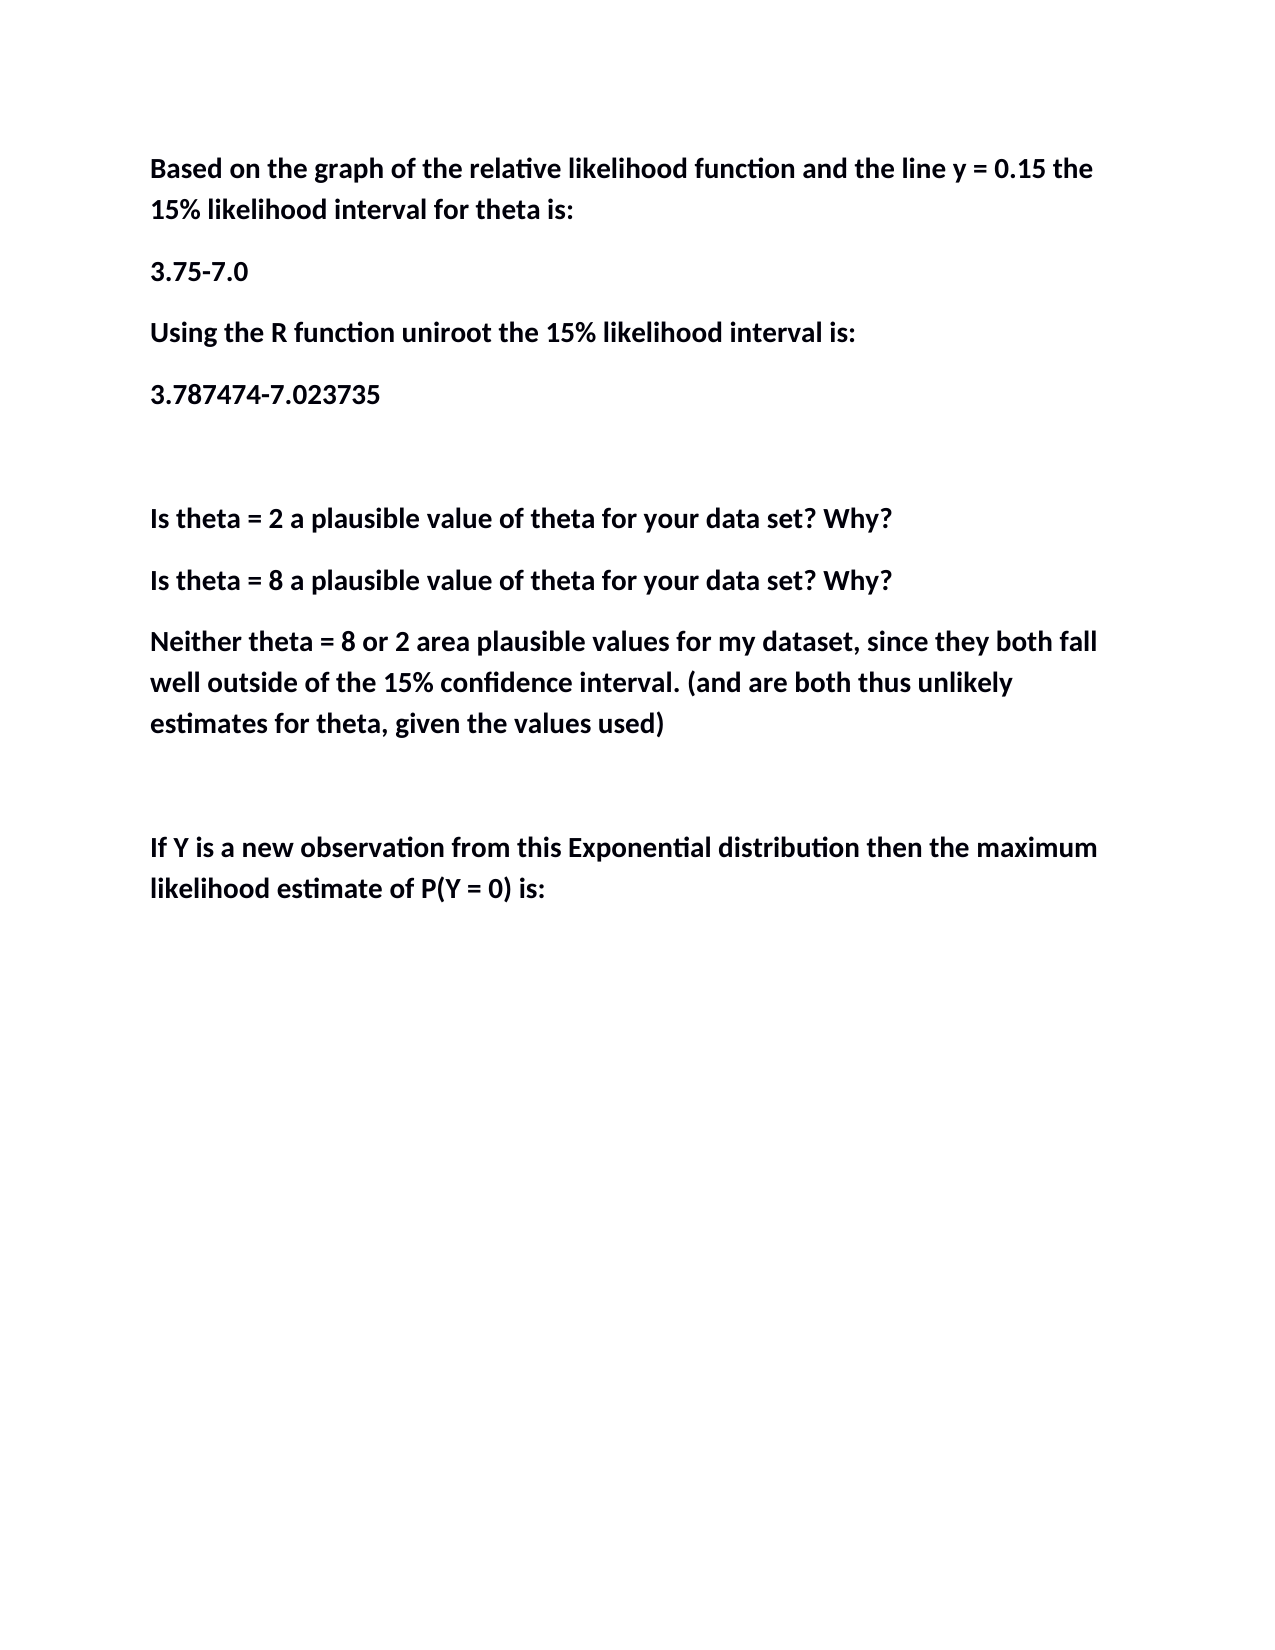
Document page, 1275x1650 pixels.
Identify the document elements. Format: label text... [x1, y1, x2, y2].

text 3.787474-7.023735 [150, 376, 1125, 412]
text Is theta = 2 a plausible value of theta for your data set? Why? [150, 500, 1125, 535]
text Is theta = 8 a plausible value of theta for your data set? Why? [150, 562, 1125, 597]
text 3.75-7.0 [150, 253, 1125, 288]
text If Y is a new observation from this Exponential distribution then the maximum likelihood estimate of P(Y = 0) is: [150, 829, 1125, 905]
text Using the R function uniroot the 15% likelihood interval is: [150, 314, 1125, 350]
text Neither theta = 8 or 2 area plausible values for my dataset, since they both fall well outside of the 15% confidence interval. (and are both thus unlikely estimates for theta, given the values used) [150, 623, 1125, 741]
text Based on the graph of the relative likelihood function and the line y = 0.15 the 15% likelihood interval for theta is: [150, 150, 1125, 227]
